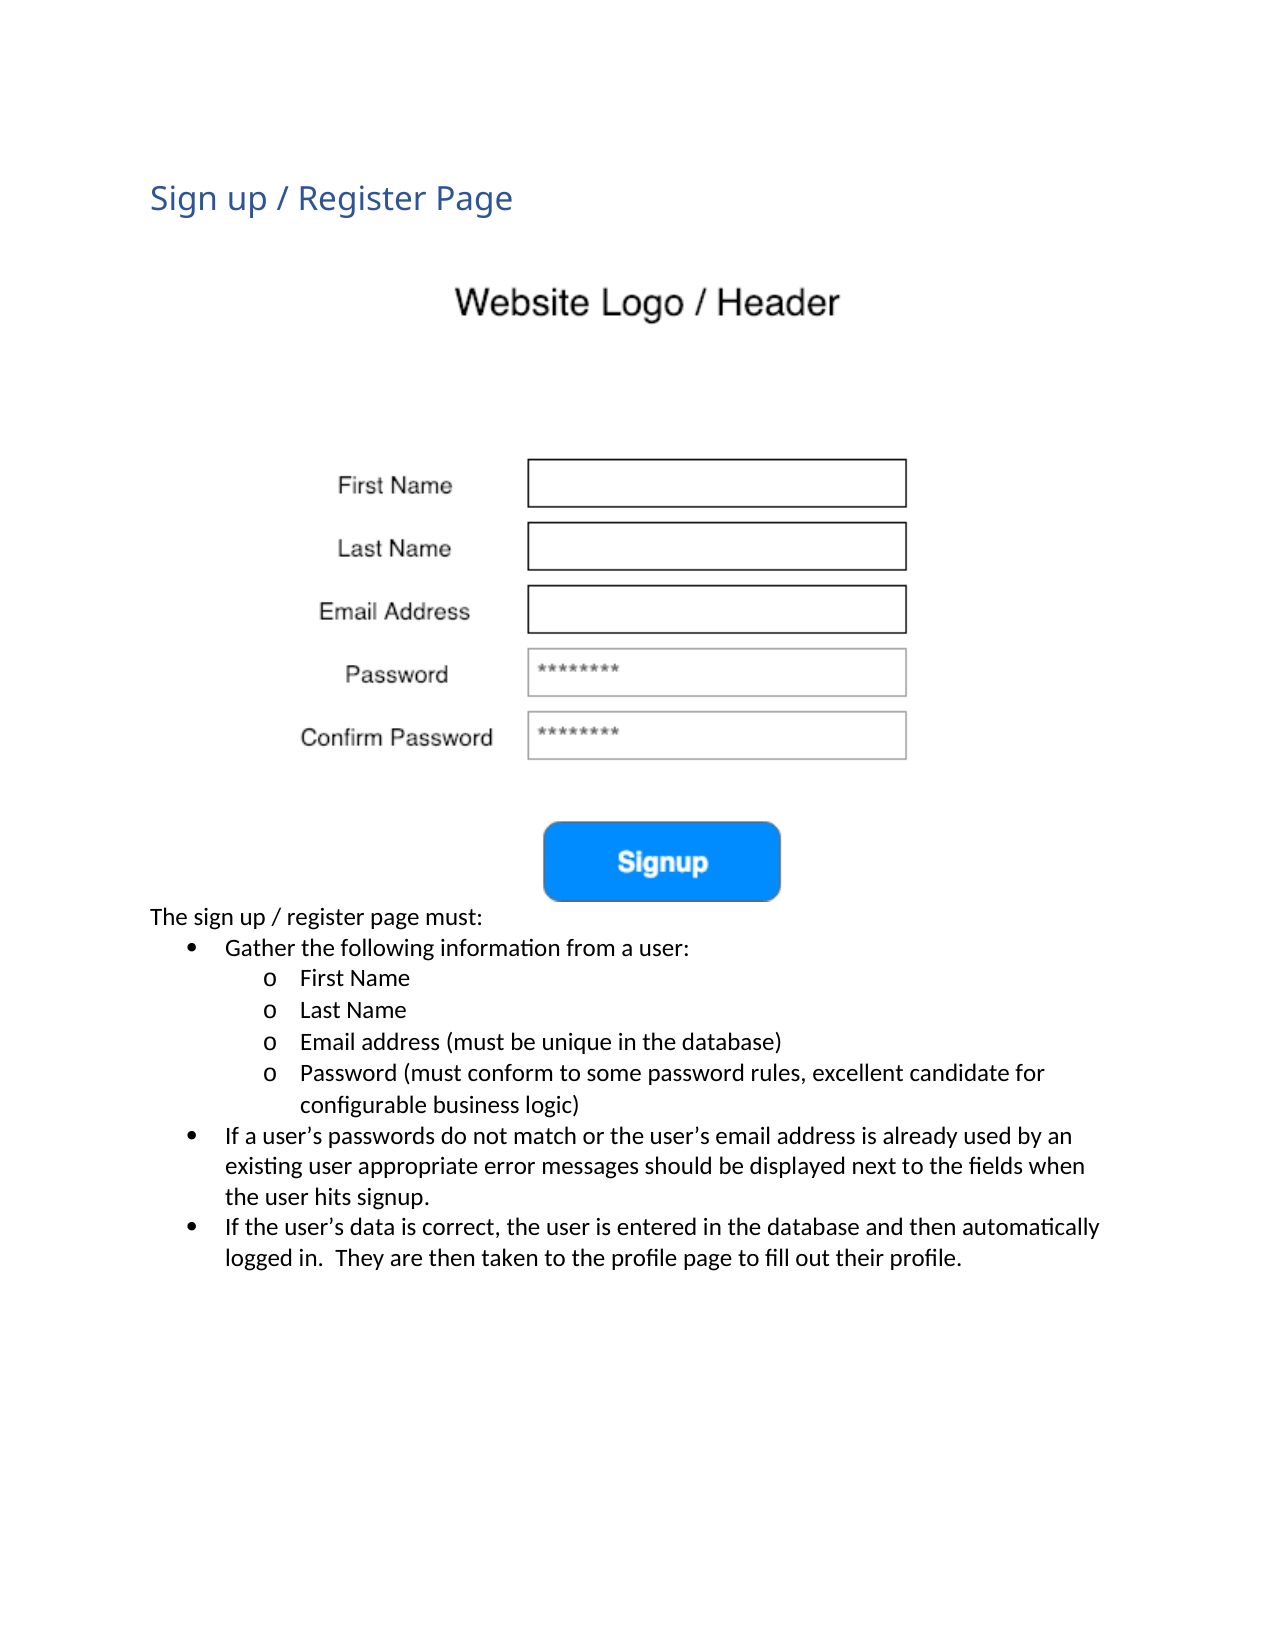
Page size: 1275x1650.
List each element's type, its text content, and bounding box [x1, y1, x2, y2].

text The sign up / register page must: [150, 901, 1125, 932]
list Gather the following information from a user: [187, 932, 1125, 962]
subtitle Sign up / Register Page [150, 175, 1125, 220]
picture [150, 281, 915, 902]
list If a user’s passwords do not match or the user’s email address is already used by an existing user appropriate error messages should be displayed next to the fields when the user hits signup. [187, 1120, 1125, 1211]
list Password (must conform to some password rules, excellent candidate for configurable business logic) [262, 1058, 1125, 1120]
list Last Name [262, 994, 1125, 1026]
list If the user’s data is correct, the user is entered in the database and then automatically logged in. They are then taken to the profile page to fill out their profile. [187, 1211, 1125, 1272]
list First Name [262, 962, 1125, 994]
list Email address (must be unique in the database) [262, 1026, 1125, 1058]
